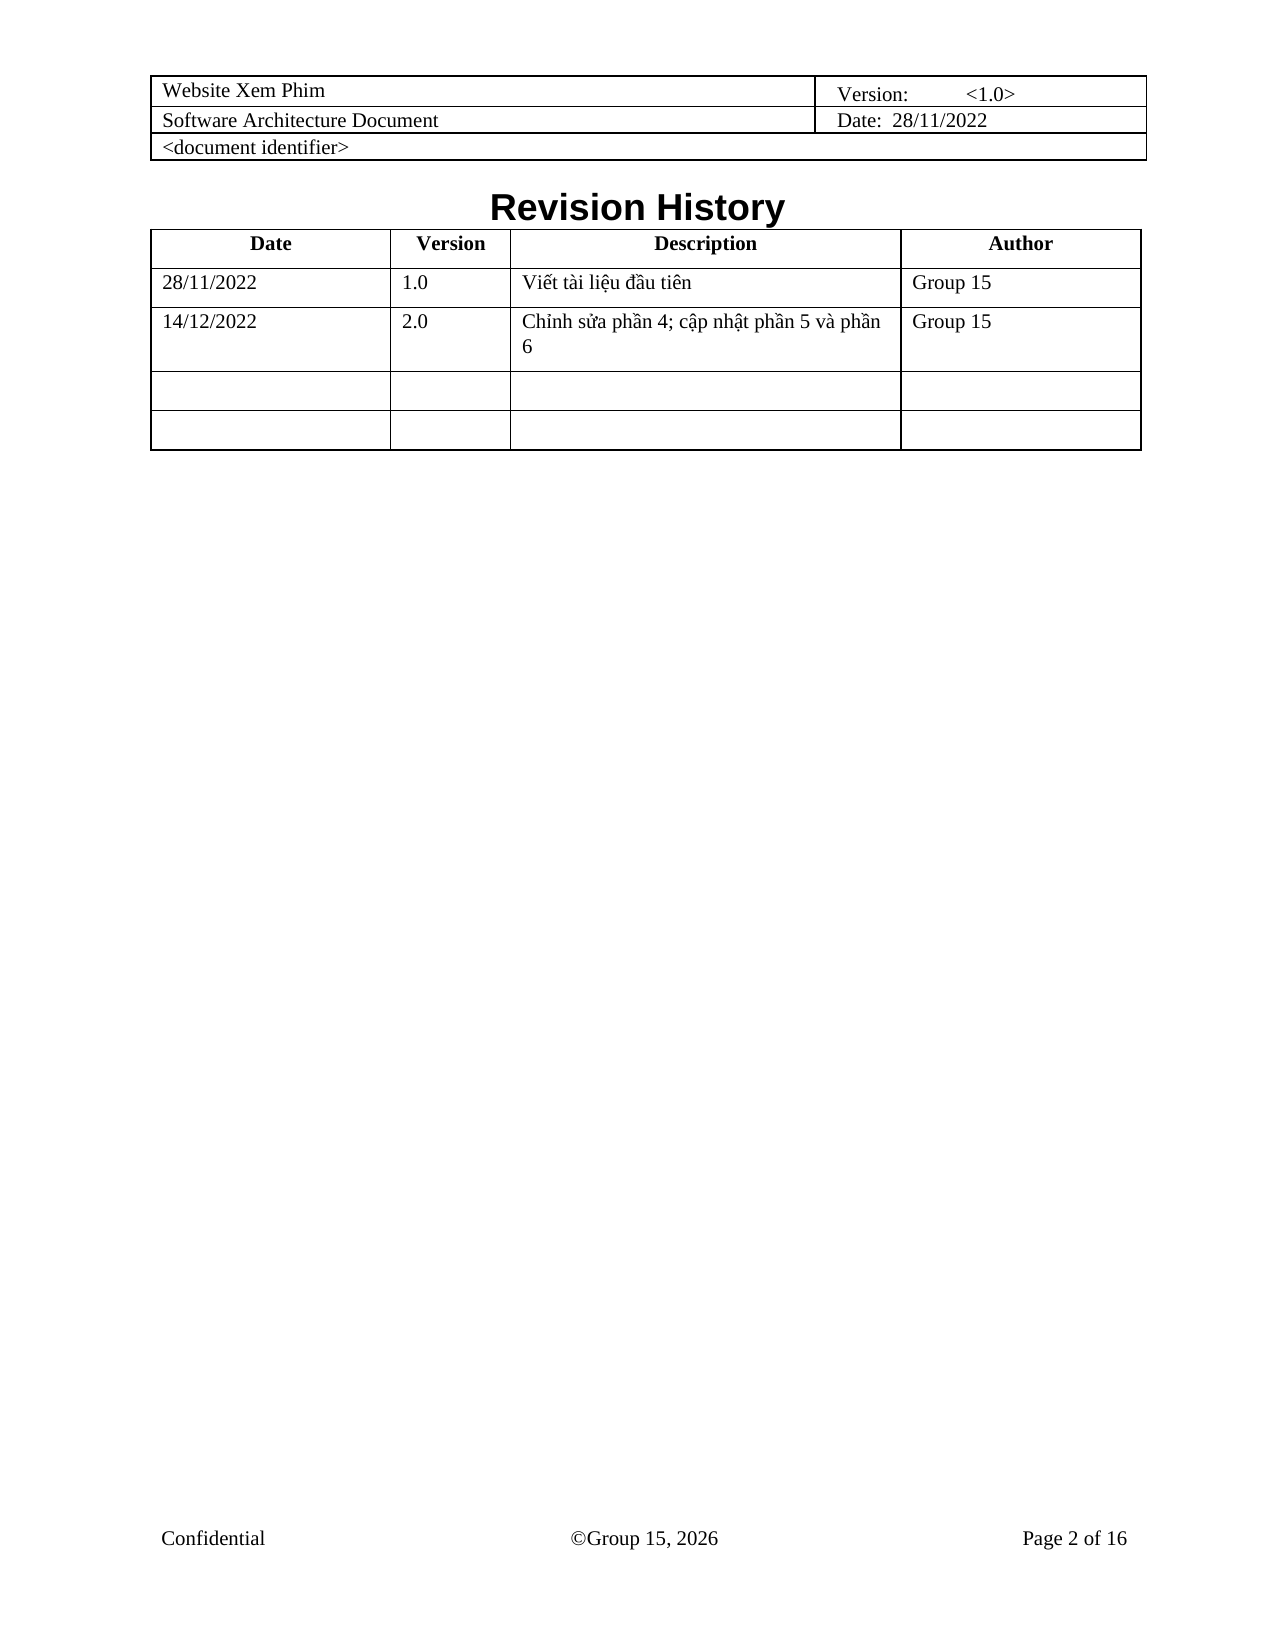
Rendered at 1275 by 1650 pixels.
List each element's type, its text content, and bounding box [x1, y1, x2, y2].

table_cell [391, 372, 510, 410]
table_cell Group 15 [902, 308, 1140, 371]
table_cell [902, 372, 1140, 410]
table_cell [152, 372, 390, 410]
table_cell Chỉnh sửa phần 4; cập nhật phần 5 và phần 6 [511, 308, 900, 371]
table_cell Group 15 [902, 269, 1140, 307]
table_cell [511, 372, 900, 410]
table_cell 1.0 [391, 269, 510, 307]
table_cell Viết tài liệu đầu tiên [511, 269, 900, 307]
table_cell 28/11/2022 [152, 269, 390, 307]
table_cell [511, 411, 900, 449]
table_cell [152, 411, 390, 449]
table_header Date [152, 230, 390, 268]
table_header Version [391, 230, 510, 268]
table_header Author [902, 230, 1140, 268]
table_cell 14/12/2022 [152, 308, 390, 371]
table_header Description [511, 230, 900, 268]
table_cell [391, 411, 510, 449]
table_cell [902, 411, 1140, 449]
table_cell 2.0 [391, 308, 510, 371]
title Revision History [150, 185, 1125, 228]
